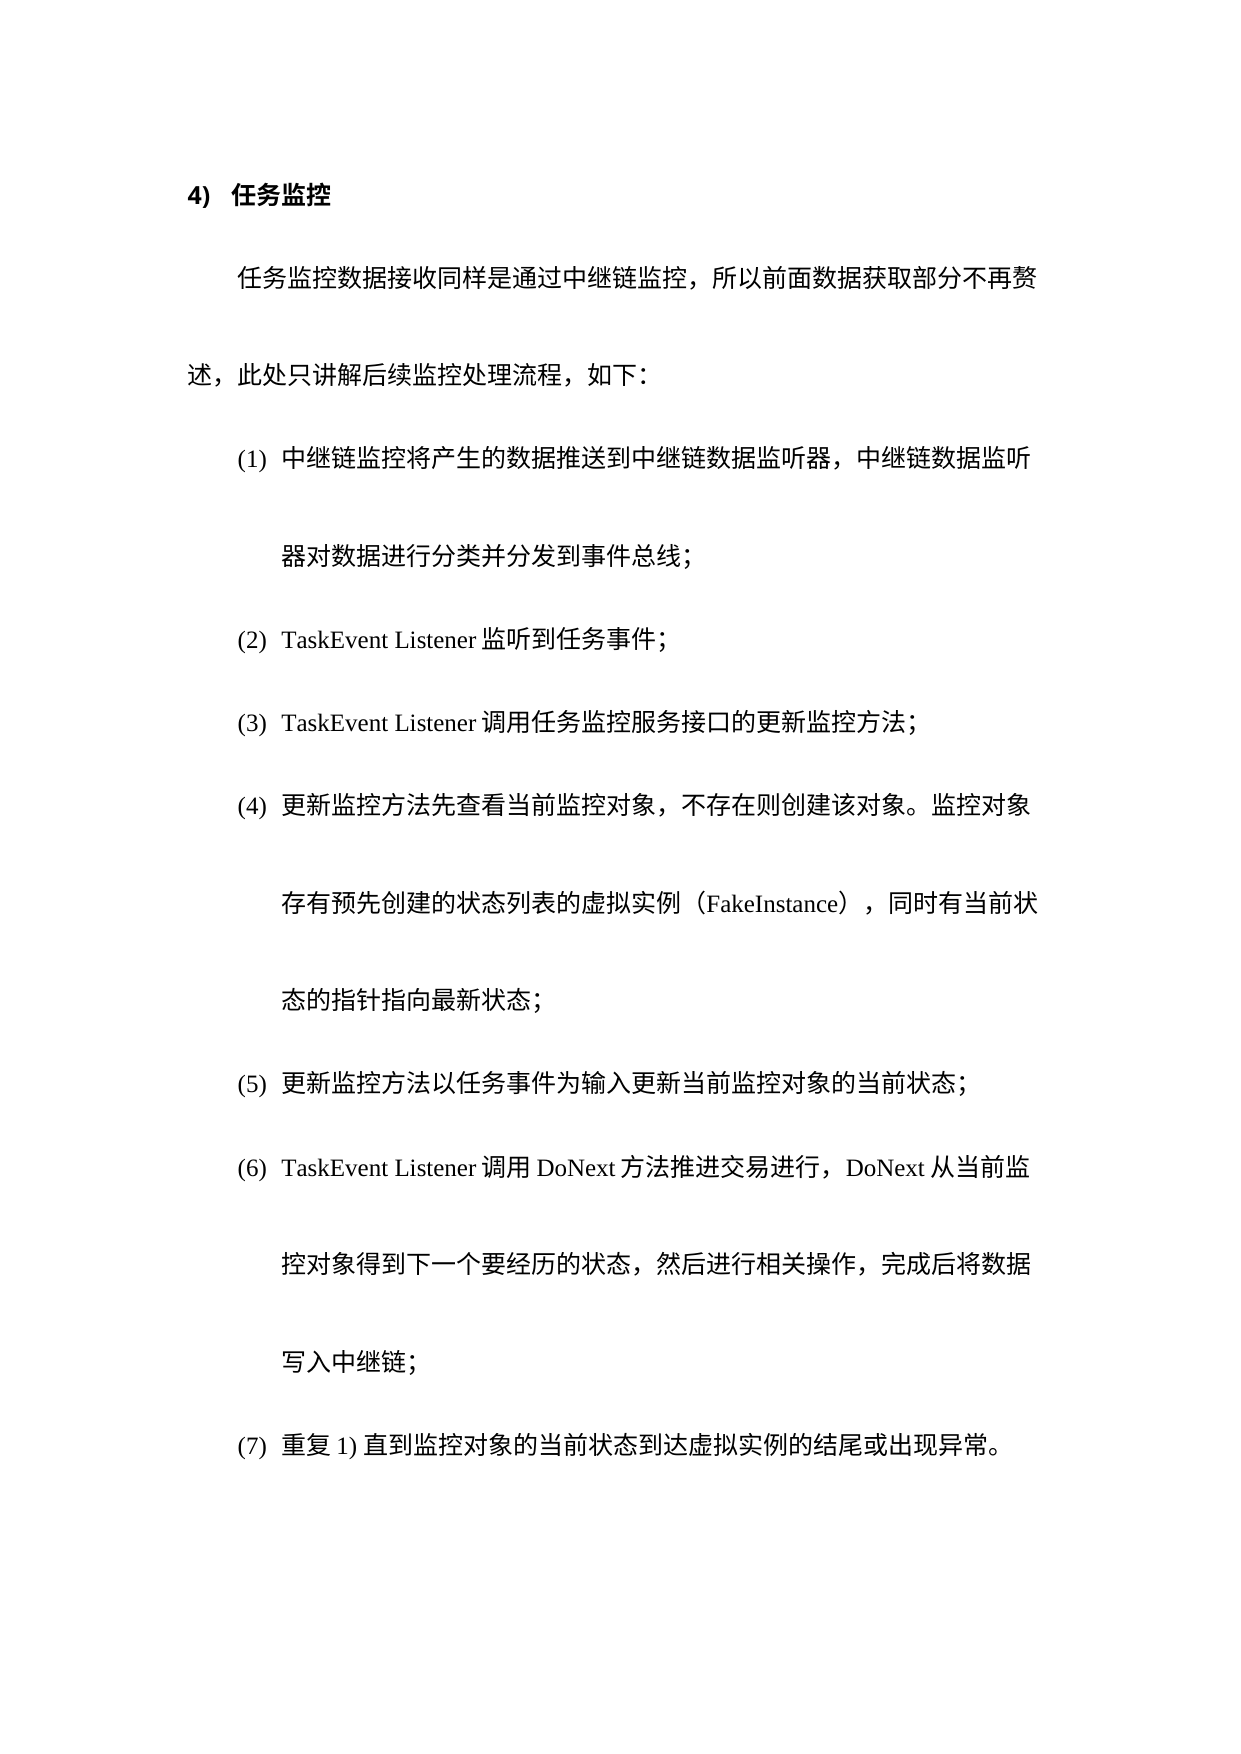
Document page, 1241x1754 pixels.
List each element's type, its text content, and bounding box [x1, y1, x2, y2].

list 更新监控方法以任务事件为输入更新当前监控对象的当前状态； [237, 1049, 1053, 1114]
text 任务监控数据接收同样是通过中继链监控，所以前面数据获取部分不再赘述，此处只讲解后续监控处理流程，如下： [187, 244, 1053, 406]
list 更新监控方法先查看当前监控对象，不存在则创建该对象。监控对象存有预先创建的状态列表的虚拟实例（FakeInstance），同时有当前状态的指针指向最新状态； [237, 771, 1053, 1031]
list 中继链监控将产生的数据推送到中继链数据监听器，中继链数据监听器对数据进行分类并分发到事件总线； [237, 424, 1053, 587]
list TaskEvent Listener监听到任务事件； [237, 605, 1053, 670]
list TaskEvent Listener调用DoNext方法推进交易进行，DoNext从当前监控对象得到下一个要经历的状态，然后进行相关操作，完成后将数据写入中继链； [237, 1133, 1053, 1393]
list TaskEvent Listener调用任务监控服务接口的更新监控方法； [237, 688, 1053, 753]
list 重复1) 直到监控对象的当前状态到达虚拟实例的结尾或出现异常。 [237, 1411, 1053, 1476]
subtitle 任务监控 [187, 162, 1019, 227]
